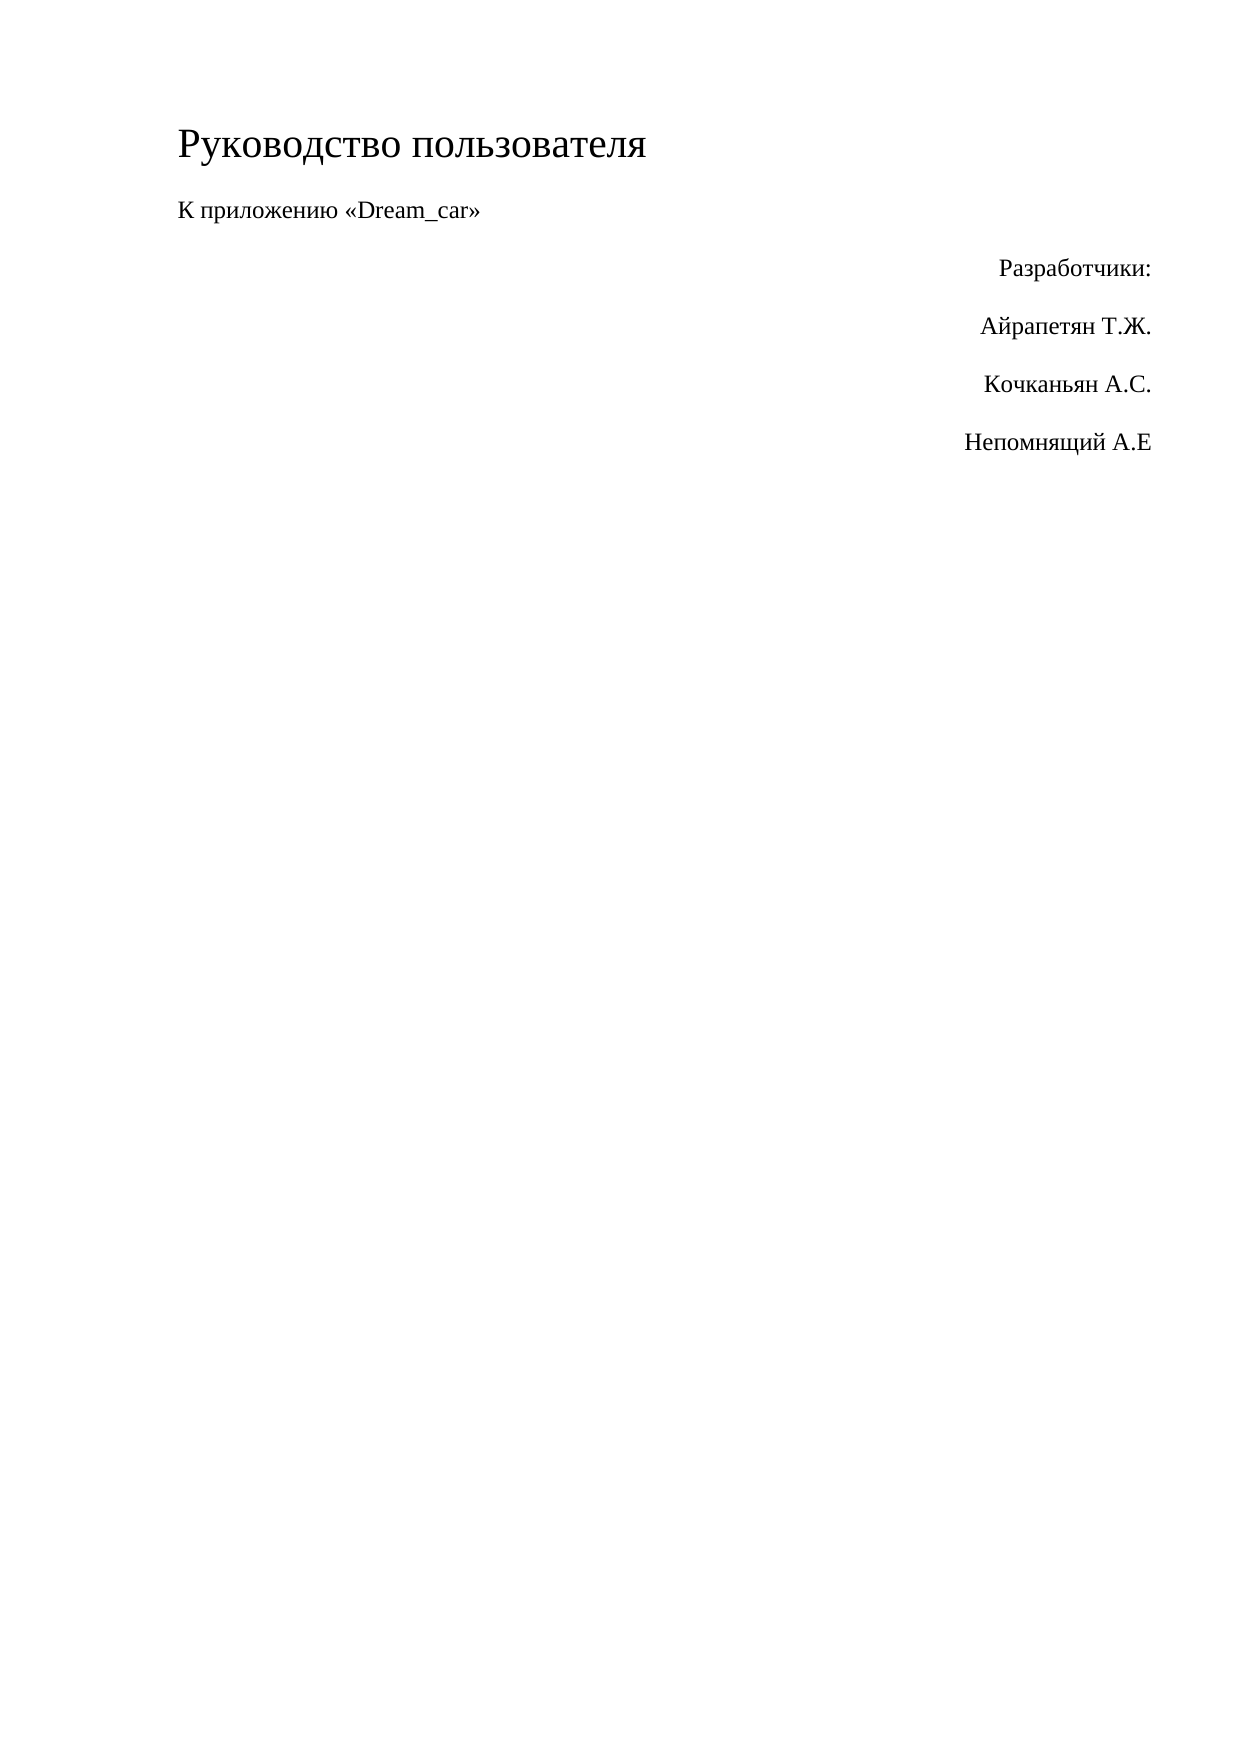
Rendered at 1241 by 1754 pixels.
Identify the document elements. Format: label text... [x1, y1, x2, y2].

text Разработчики: [177, 253, 1152, 282]
text Айрапетян Т.Ж. [177, 311, 1152, 340]
text Руководство пользователя [177, 118, 1152, 166]
text Непомнящий А.Е [177, 427, 1152, 456]
text К приложению «Dream_car» [177, 195, 1152, 224]
text Кочканьян А.С. [177, 369, 1152, 398]
